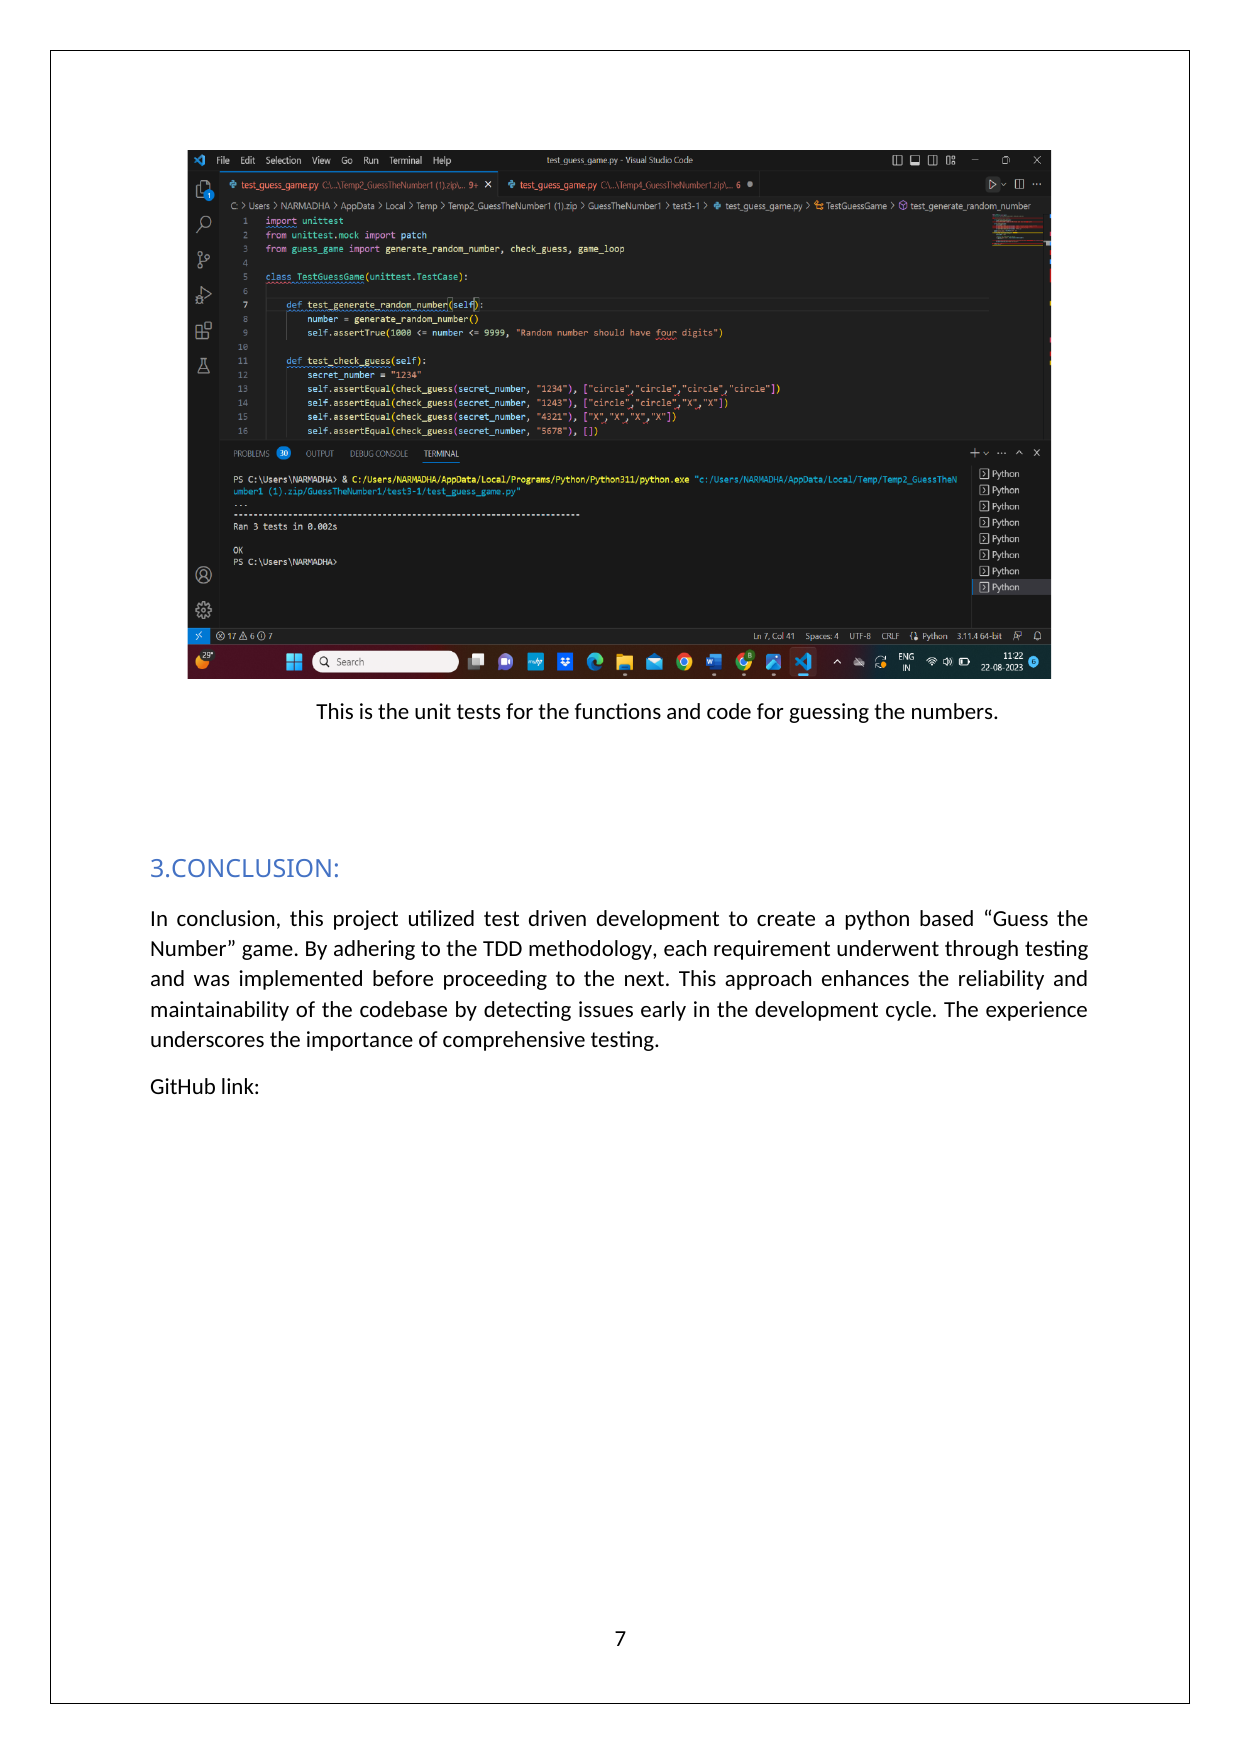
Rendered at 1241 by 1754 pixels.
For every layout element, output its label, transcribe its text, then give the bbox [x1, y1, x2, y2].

text This is the unit tests for the functions and code for guessing the numbers. [187, 697, 1090, 725]
text 3.conclusion: [150, 851, 1090, 885]
picture [187, 150, 1052, 679]
text GitHub link: [150, 1072, 1090, 1100]
text In conclusion, this project utilized test driven development to create a python based “Guess the Number” game. By adhering to the TDD methodology, each requirement underwent through testing and was implemented before proceeding to the next. This approach enhances the reliability and maintainability of the codebase by detecting issues early in the development cycle. The experience underscores the importance of comprehensive testing. [150, 904, 1090, 1053]
